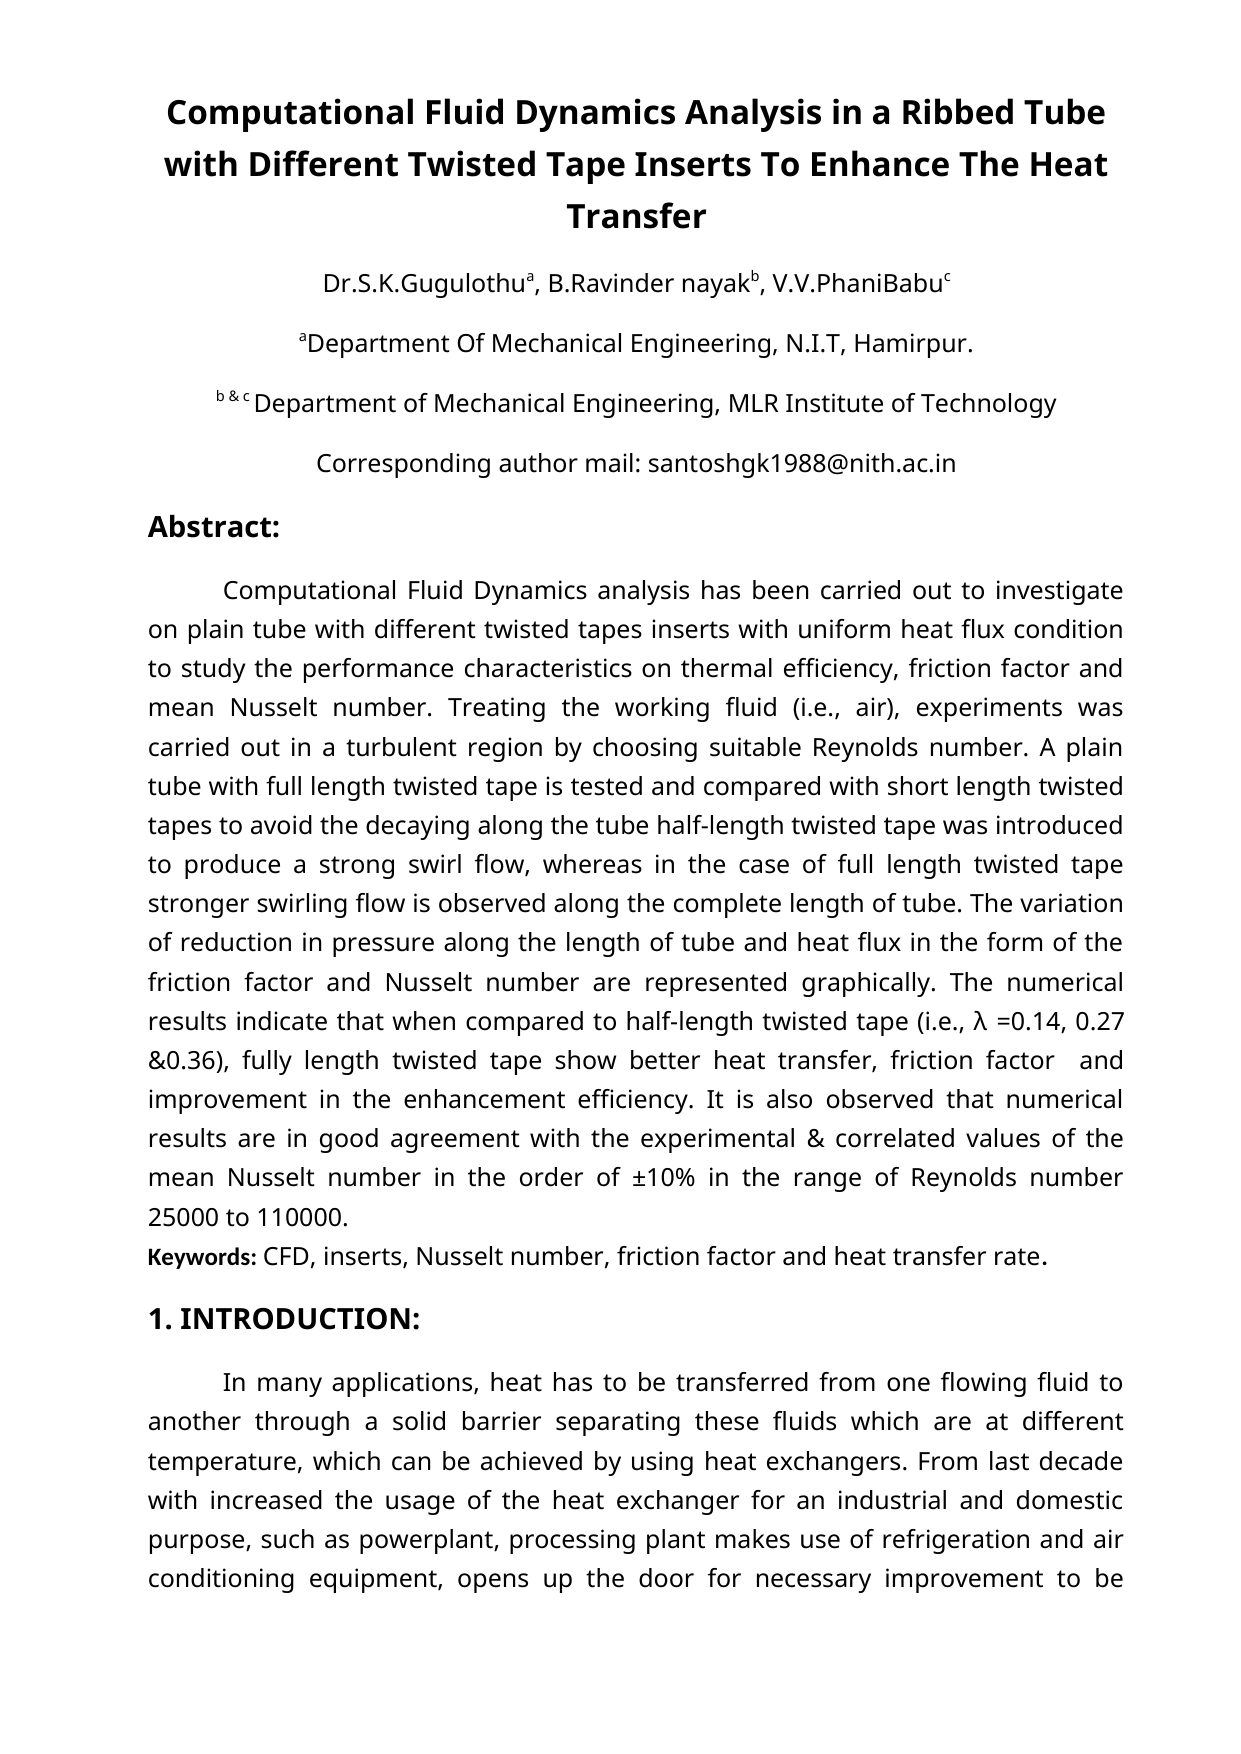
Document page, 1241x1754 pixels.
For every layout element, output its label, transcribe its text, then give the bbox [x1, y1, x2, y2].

text Dr.S.K.Gugulothua, B.Ravinder nayakb, V.V.PhaniBabuc [148, 266, 1125, 300]
text 1. INTRODUCTION: [148, 1298, 1125, 1338]
text aDepartment Of Mechanical Engineering, N.I.T, Hamirpur. [148, 326, 1125, 360]
text Abstract: [148, 506, 1125, 546]
text Computational Fluid Dynamics analysis has been carried out to investigate on plain tube with different twisted tapes inserts with uniform heat flux condition to study the performance characteristics on thermal efficiency, friction factor and mean Nusselt number. Treating the working fluid (i.e., air), experiments was carried out in a turbulent region by choosing suitable Reynolds number. A plain tube with full length twisted tape is tested and compared with short length twisted tapes to avoid the decaying along the tube half-length twisted tape was introduced to produce a strong swirl flow, whereas in the case of full length twisted tape stronger swirling flow is observed along the complete length of tube. The variation of reduction in pressure along the length of tube and heat flux in the form of the friction factor and Nusselt number are represented graphically. The numerical results indicate that when compared to half-length twisted tape (i.e., λ =0.14, 0.27 &0.36), fully length twisted tape show better heat transfer, friction factor and improvement in the enhancement efficiency. It is also observed that numerical results are in good agreement with the experimental & correlated values of the mean Nusselt number in the order of ±10% in the range of Reynolds number 25000 to 110000. [148, 572, 1125, 1233]
text b & c Department of Mechanical Engineering, MLR Institute of Technology [148, 386, 1125, 420]
text Keywords: CFD, inserts, Nusselt number, friction factor and heat transfer rate. [148, 1238, 1125, 1272]
text Computational Fluid Dynamics Analysis in a Ribbed Tube with Different Twisted Tape Inserts To Enhance The Heat Transfer [148, 89, 1125, 238]
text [148, 1365, 1125, 1595]
text Corresponding author mail: santoshgk1988@nith.ac.in [148, 446, 1125, 480]
